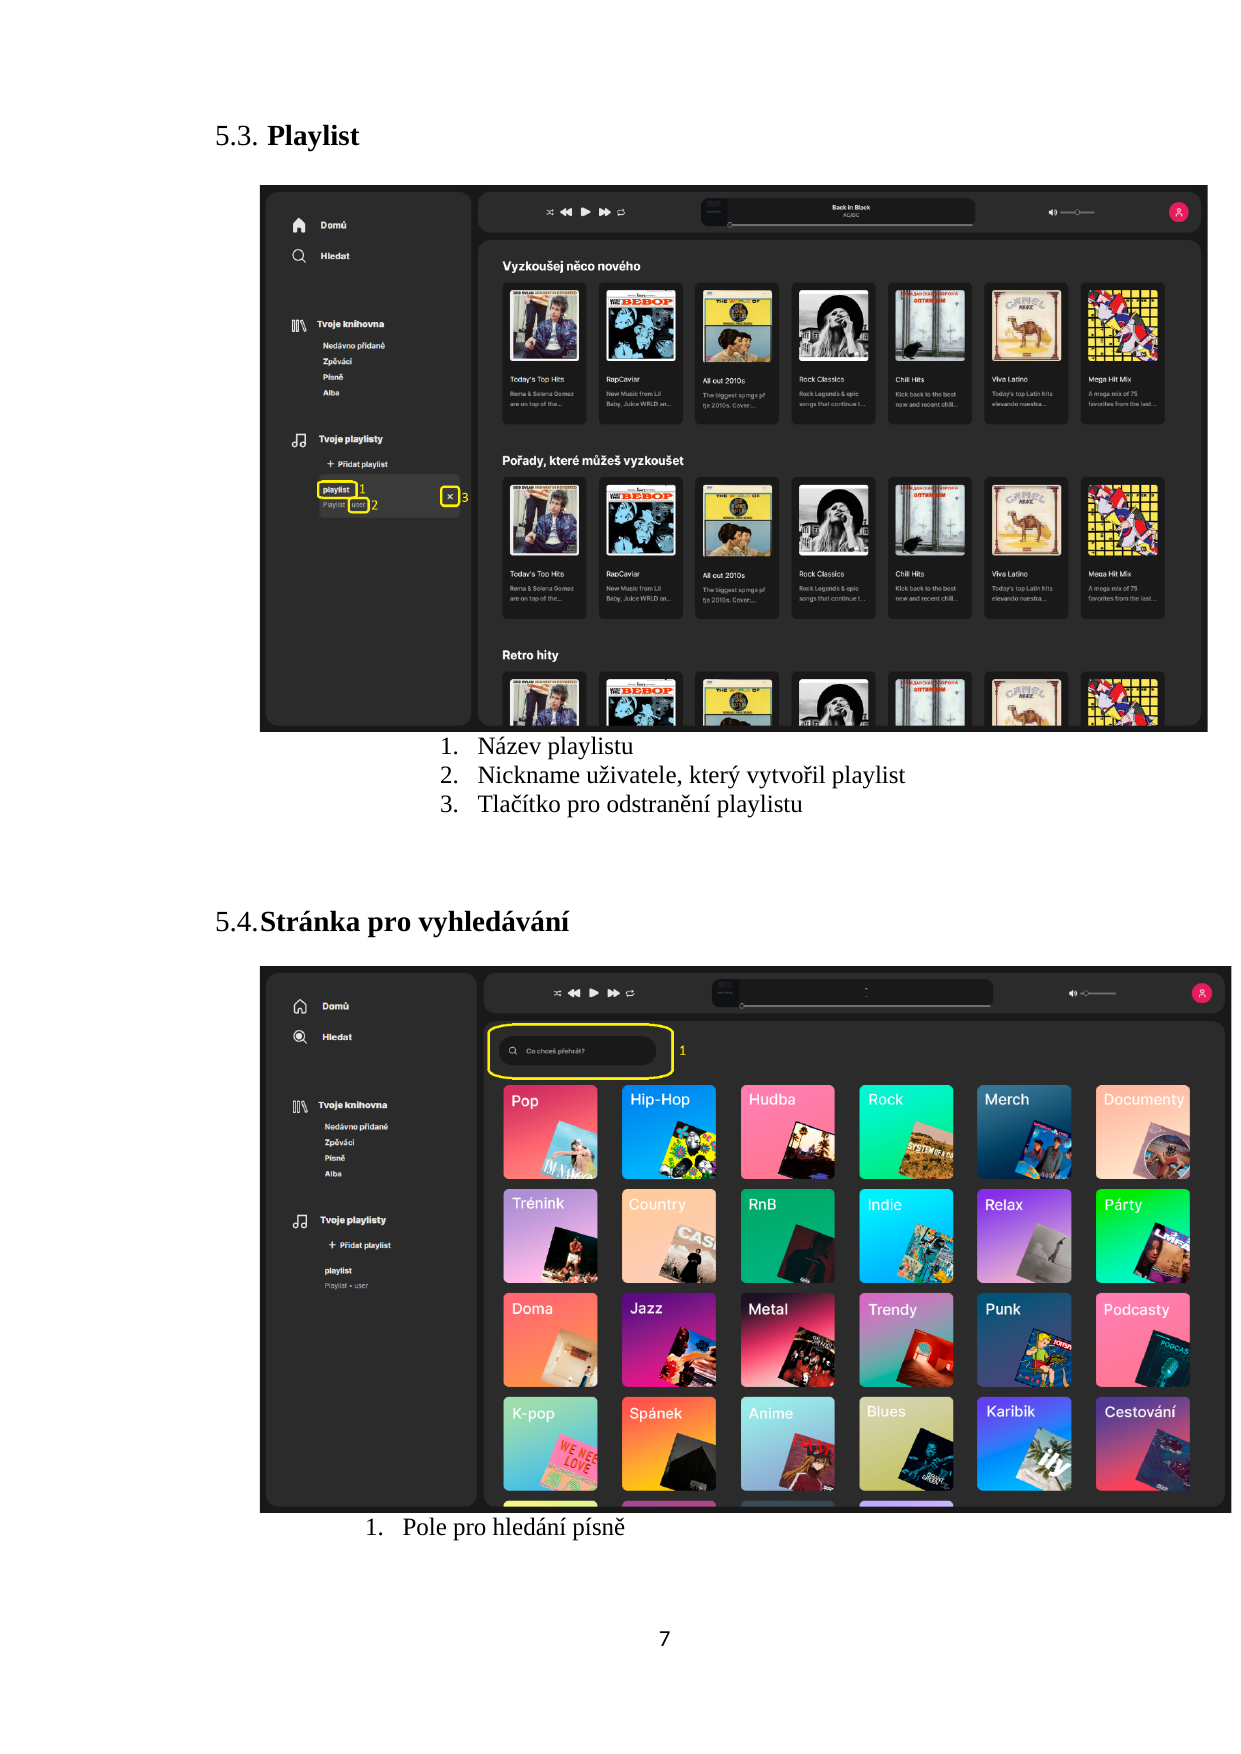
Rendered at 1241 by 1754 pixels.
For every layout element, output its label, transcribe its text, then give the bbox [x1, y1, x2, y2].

picture [259, 185, 1208, 732]
list Název playlistu [440, 732, 1152, 760]
list Stránka pro vyhledávání [215, 904, 1152, 937]
list Pole pro hledání písně [365, 1513, 1152, 1541]
list Nickname uživatele, který vytvořil playlist [440, 760, 1152, 789]
list Playlist [215, 118, 1152, 152]
list Tlačítko pro odstranění playlistu [440, 789, 1152, 818]
picture [259, 966, 1232, 1513]
